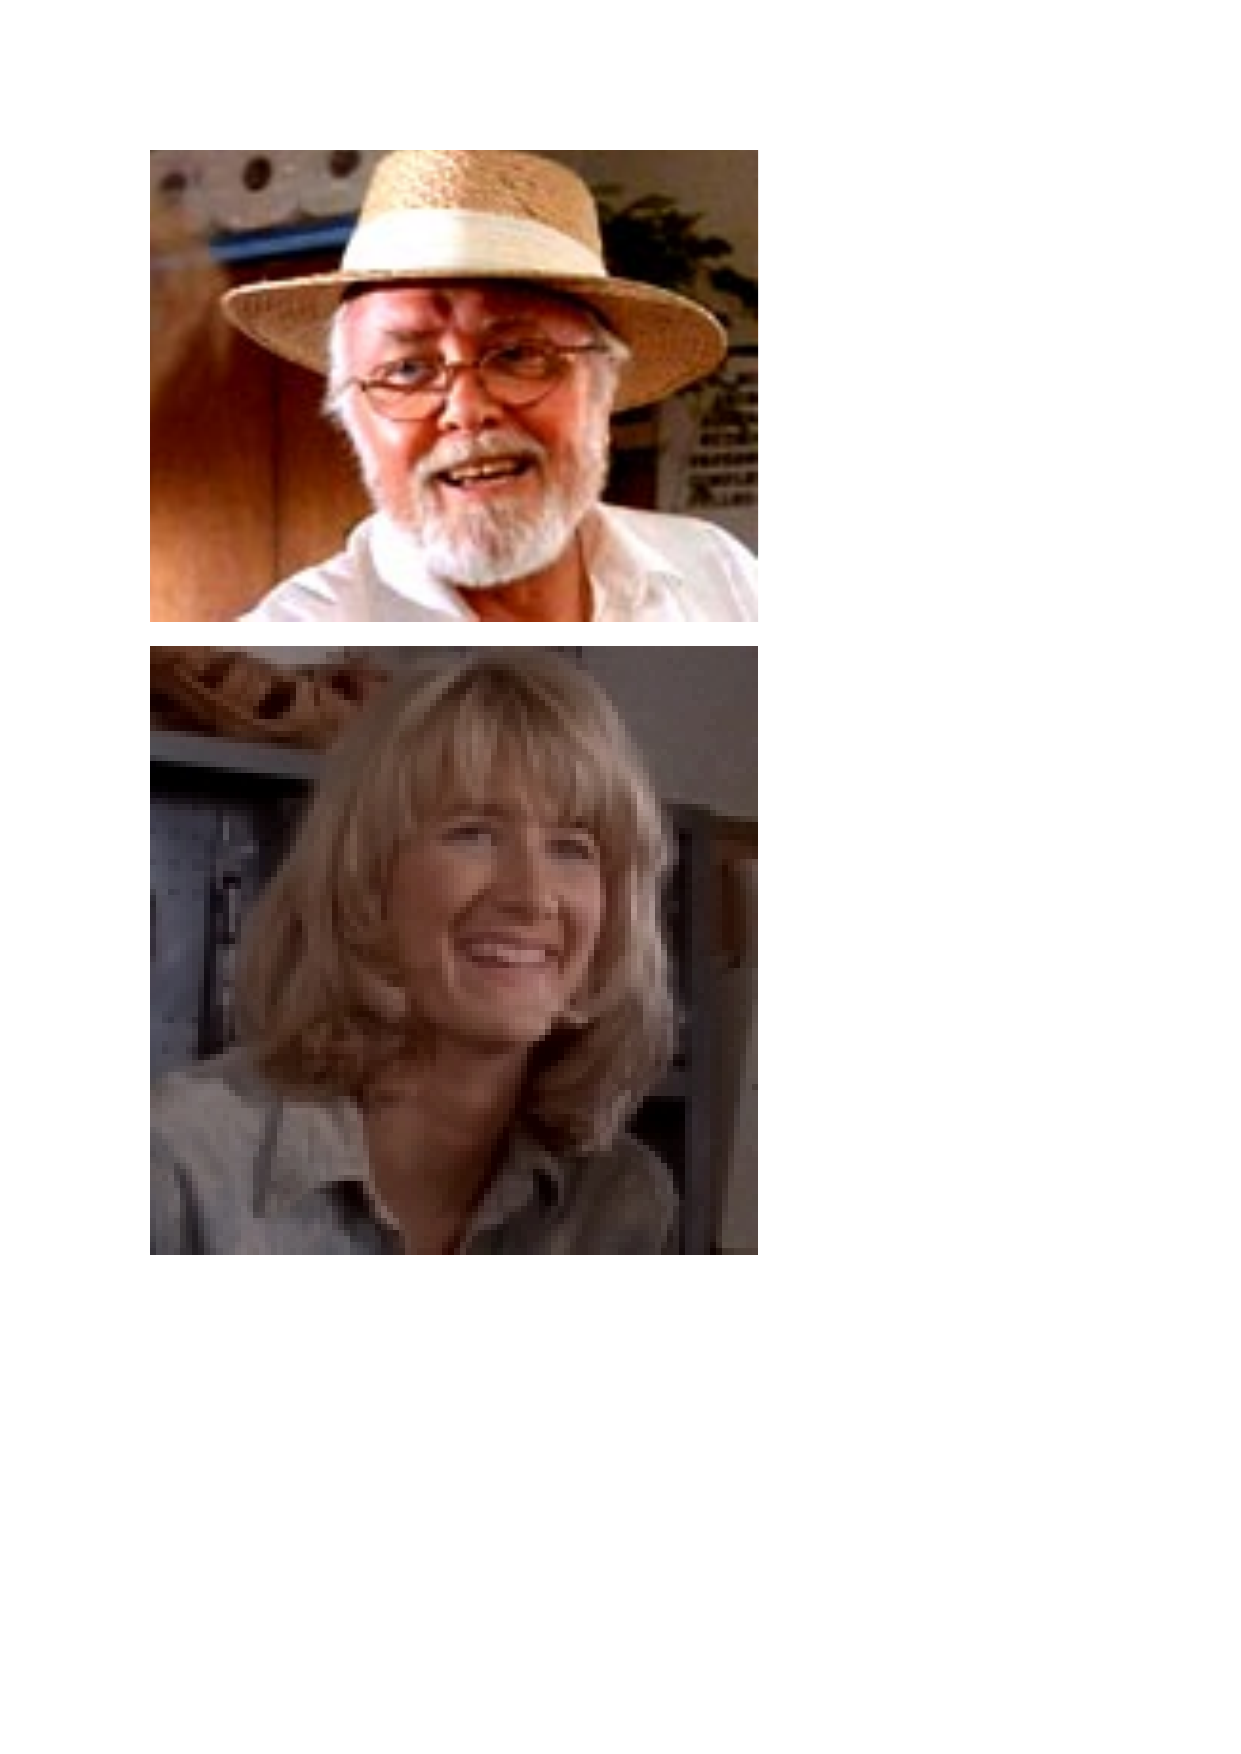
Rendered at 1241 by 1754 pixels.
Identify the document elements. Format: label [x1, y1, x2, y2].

picture [150, 646, 758, 1255]
picture [150, 150, 759, 622]
